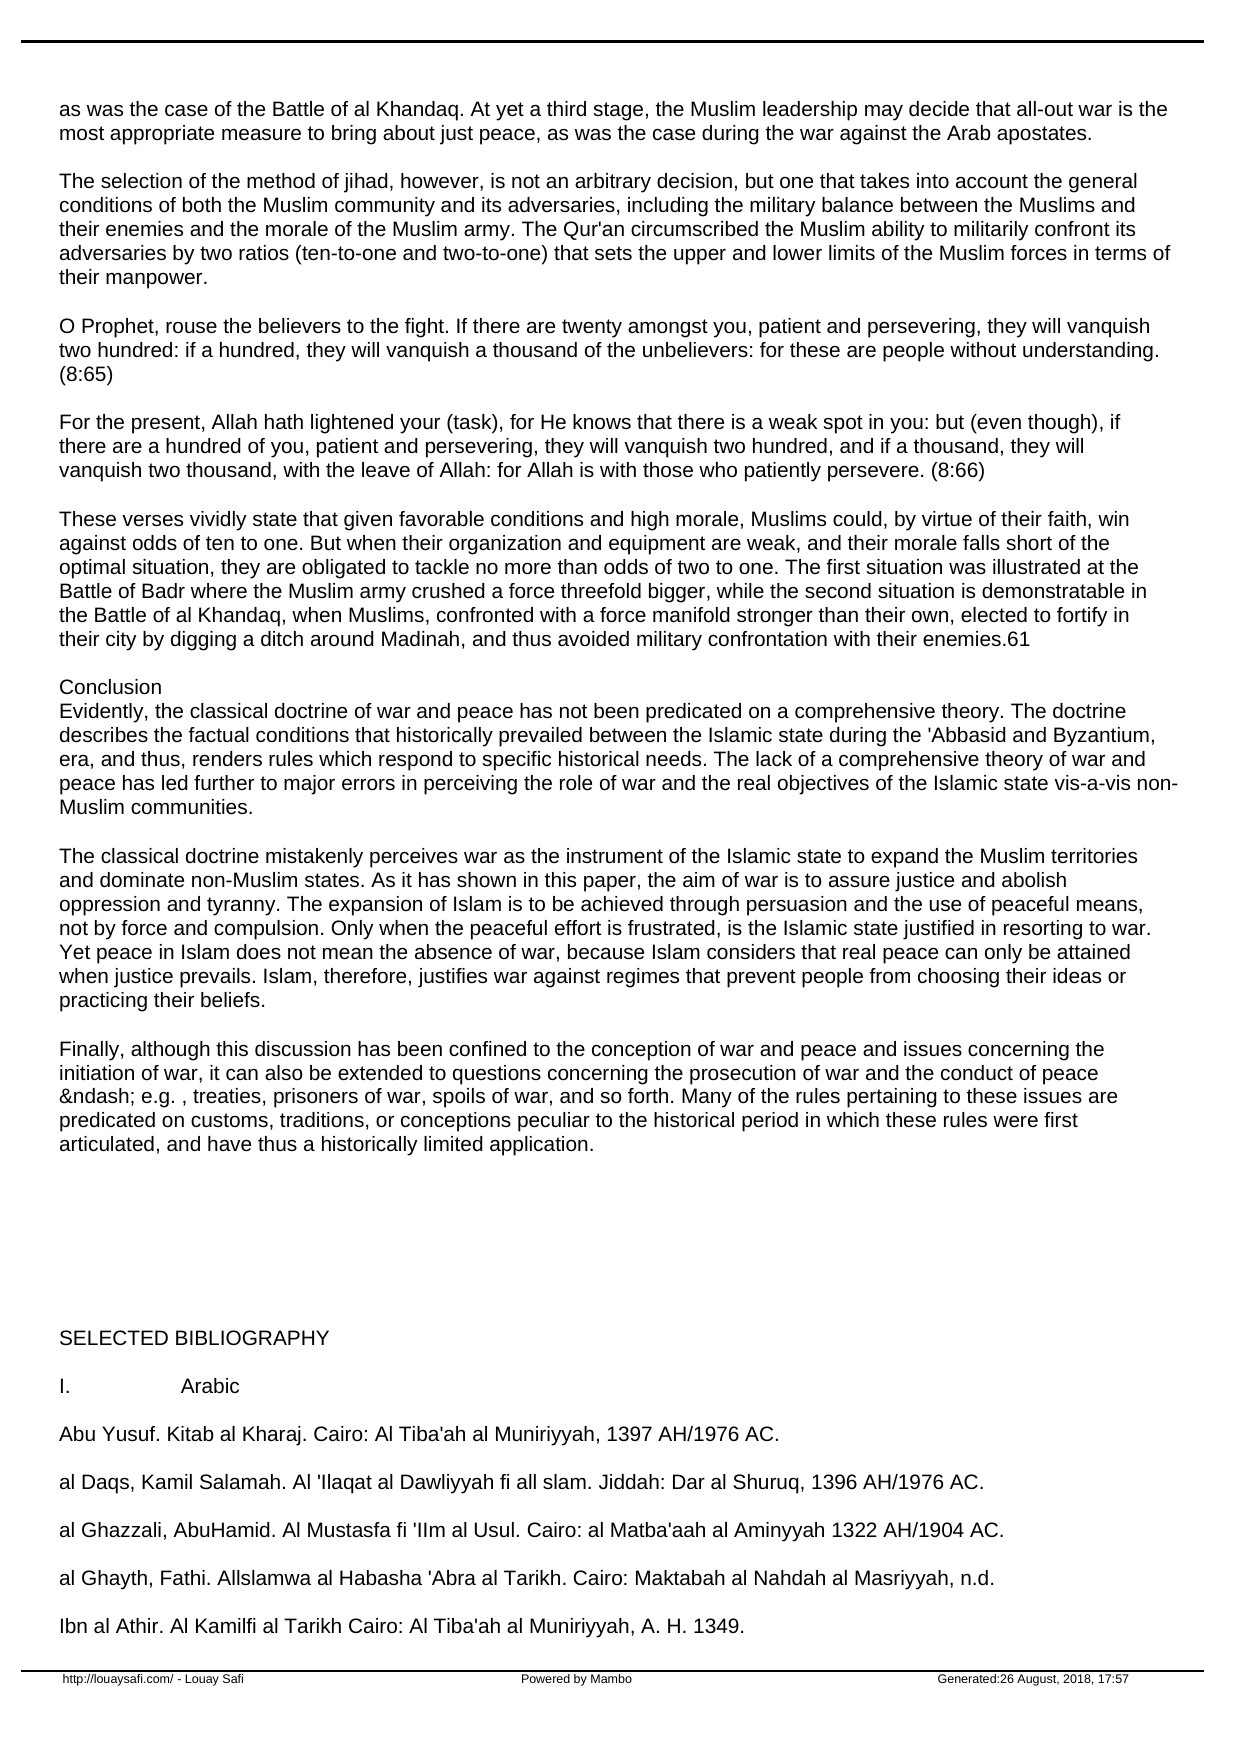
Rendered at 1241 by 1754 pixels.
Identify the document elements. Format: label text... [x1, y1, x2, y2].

text as was the case of the Battle of al Khandaq. At yet a third stage, the Muslim leadership may decide that all-out war is the most appropriate measure to bring about just peace, as was the case during the war against the Arab apostates. [59, 97, 1171, 145]
text For the present, Allah hath lightened your (task), for He knows that there is a weak spot in you: but (even though), if there are a hundred of you, patient and persevering, they will vanquish two hundred, and if a thousand, they will vanquish two thousand, with the leave of Allah: for Allah is with those who patiently persevere. (8:66) [59, 410, 1124, 482]
list Arabic [59, 1374, 1198, 1398]
text Abu Yusuf. Kitab al Kharaj. Cairo: Al Tiba'ah al Muniriyyah, 1397 AH/1976 AC. [59, 1422, 1198, 1446]
text Evidently, the classical doctrine of war and peace has not been predicated on a comprehensive theory. The doctrine describes the factual conditions that historically prevailed between the Islamic state during the 'Abbasid and Byzantium, era, and thus, renders rules which respond to specific historical needs. The lack of a comprehensive theory of war and peace has led further to major errors in perceiving the role of war and the real objectives of the Islamic state vis-a-vis non- Muslim communities. [59, 699, 1182, 819]
text The classical doctrine mistakenly perceives war as the instrument of the Islamic state to expand the Muslim territories and dominate non-Muslim states. As it has shown in this paper, the aim of war is to assure justice and abolish oppression and tyranny. The expansion of Islam is to be achieved through persuasion and the use of peaceful means, not by force and compulsion. Only when the peaceful effort is frustrated, is the Islamic state justified in resorting to war. Yet peace in Islam does not mean the absence of war, because Islam considers that real peace can only be attained when justice prevails. Islam, therefore, justifies war against regimes that prevent people from choosing their ideas or practicing their beliefs. [59, 844, 1155, 1011]
text Conclusion [59, 675, 1198, 699]
text al Daqs, Kamil Salamah. Al 'Ilaqat al Dawliyyah fi all slam. Jiddah: Dar al Shuruq, 1396 AH/1976 AC. al Ghazzali, AbuHamid. Al Mustasfa fi 'IIm al Usul. Cairo: al Matba'aah al Aminyyah 1322 AH/1904 AC. al Ghayth, Fathi. Allslamwa al Habasha 'Abra al Tarikh. Cairo: Maktabah al Nahdah al Masriyyah, n.d. Ibn al Athir. Al Kamilfi al Tarikh Cairo: Al Tiba'ah al Muniriyyah, A. H. 1349. [59, 1470, 1006, 1638]
text O Prophet, rouse the believers to the fight. If there are twenty amongst you, patient and persevering, they will vanquish two hundred: if a hundred, they will vanquish a thousand of the unbelievers: for these are people without understanding. (8:65) [59, 314, 1163, 386]
text Finally, although this discussion has been confined to the conception of war and peace and issues concerning the initiation of war, it can also be extended to questions concerning the prosecution of war and the conduct of peace &ndash; e.g. , treaties, prisoners of war, spoils of war, and so forth. Many of the rules pertaining to these issues are predicated on customs, traditions, or conceptions peculiar to the historical period in which these rules were first articulated, and have thus a historically limited application. [59, 1036, 1173, 1156]
text The selection of the method of jihad, however, is not an arbitrary decision, but one that takes into account the general conditions of both the Muslim community and its adversaries, including the military balance between the Muslims and their enemies and the morale of the Muslim army. The Qur'an circumscribed the Muslim ability to militarily confront its adversaries by two ratios (ten-to-one and two-to-one) that sets the upper and lower limits of the Muslim forces in terms of their manpower. [59, 169, 1173, 289]
text These verses vividly state that given favorable conditions and high morale, Muslims could, by virtue of their faith, win against odds of ten to one. But when their organization and equipment are weak, and their morale falls short of the optimal situation, they are obligated to tackle no more than odds of two to one. The first situation was illustrated at the Battle of Badr where the Muslim army crushed a force threefold bigger, while the second situation is demonstratable in the Battle of al Khandaq, when Muslims, confronted with a force manifold stronger than their own, elected to fortify in their city by digging a ditch around Madinah, and thus avoided military confrontation with their enemies.61 [59, 507, 1150, 650]
text SELECTED BIBLIOGRAPHY [59, 1325, 1198, 1349]
